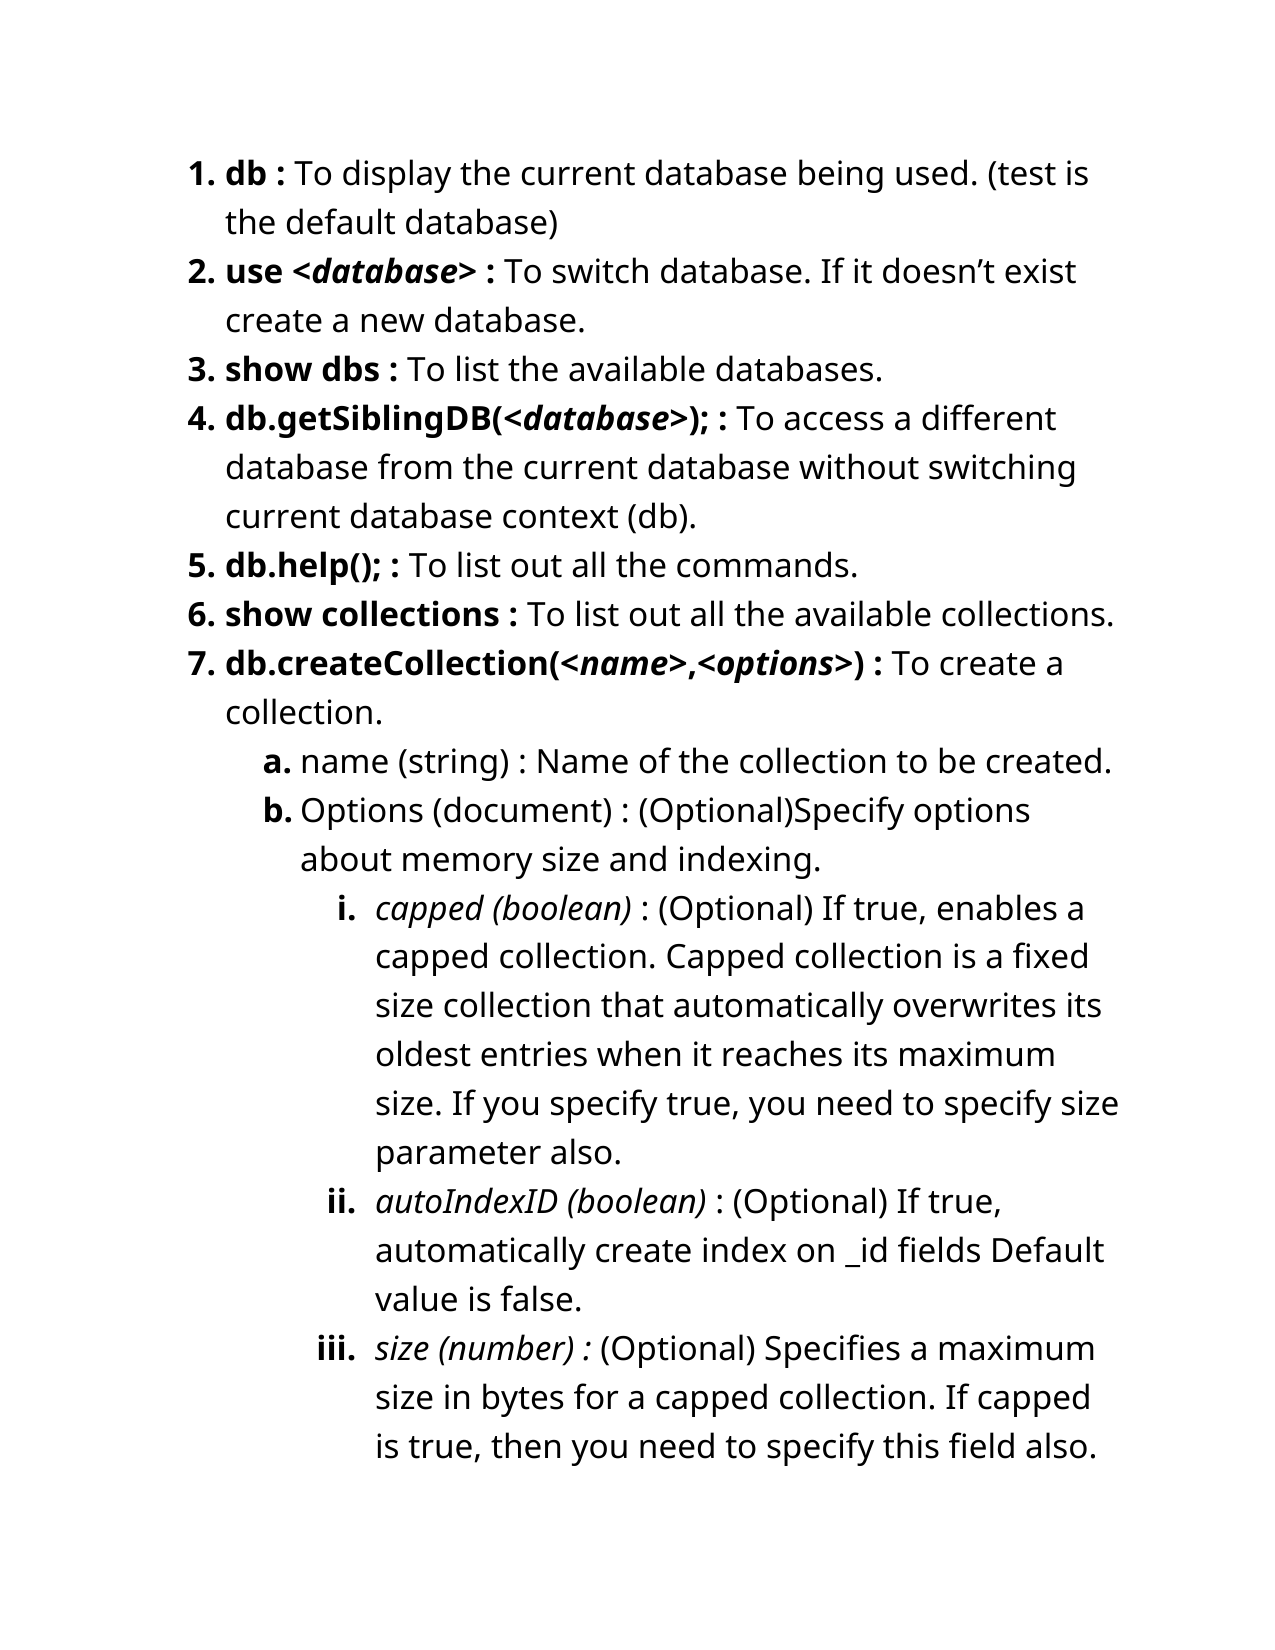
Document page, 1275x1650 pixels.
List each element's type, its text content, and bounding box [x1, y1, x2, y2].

list db.createCollection(<name>,<options>) : To create a collection. [187, 639, 1125, 734]
list db : To display the current database being used. (test is the default database) [187, 150, 1125, 244]
list name (string) : Name of the collection to be created. [262, 737, 1125, 783]
list show dbs : To list the available databases. [187, 346, 1125, 391]
list show collections : To list out all the available collections. [187, 591, 1125, 636]
list capped (boolean) : (Optional) If true, enables a capped collection. Capped collection is a fixed size collection that automatically overwrites its oldest entries when it reaches its maximum size. If you specify true, you need to specify size parameter also. [356, 884, 1125, 1174]
list size (number) : (Optional) Specifies a maximum size in bytes for a capped collection. If capped is true, then you need to specify this field also. [356, 1325, 1125, 1468]
list autoIndexID (boolean) : (Optional) If true, automatically create index on _id fields Default value is false. [356, 1178, 1125, 1321]
list use <database> : To switch database. If it doesn’t exist create a new database. [187, 248, 1125, 342]
list db.help(); : To list out all the commands. [187, 542, 1125, 587]
list Options (document) : (Optional)Specify options about memory size and indexing. [262, 786, 1125, 881]
list db.getSiblingDB(<database>); : To access a different database from the current database without switching current database context (db). [187, 395, 1125, 538]
